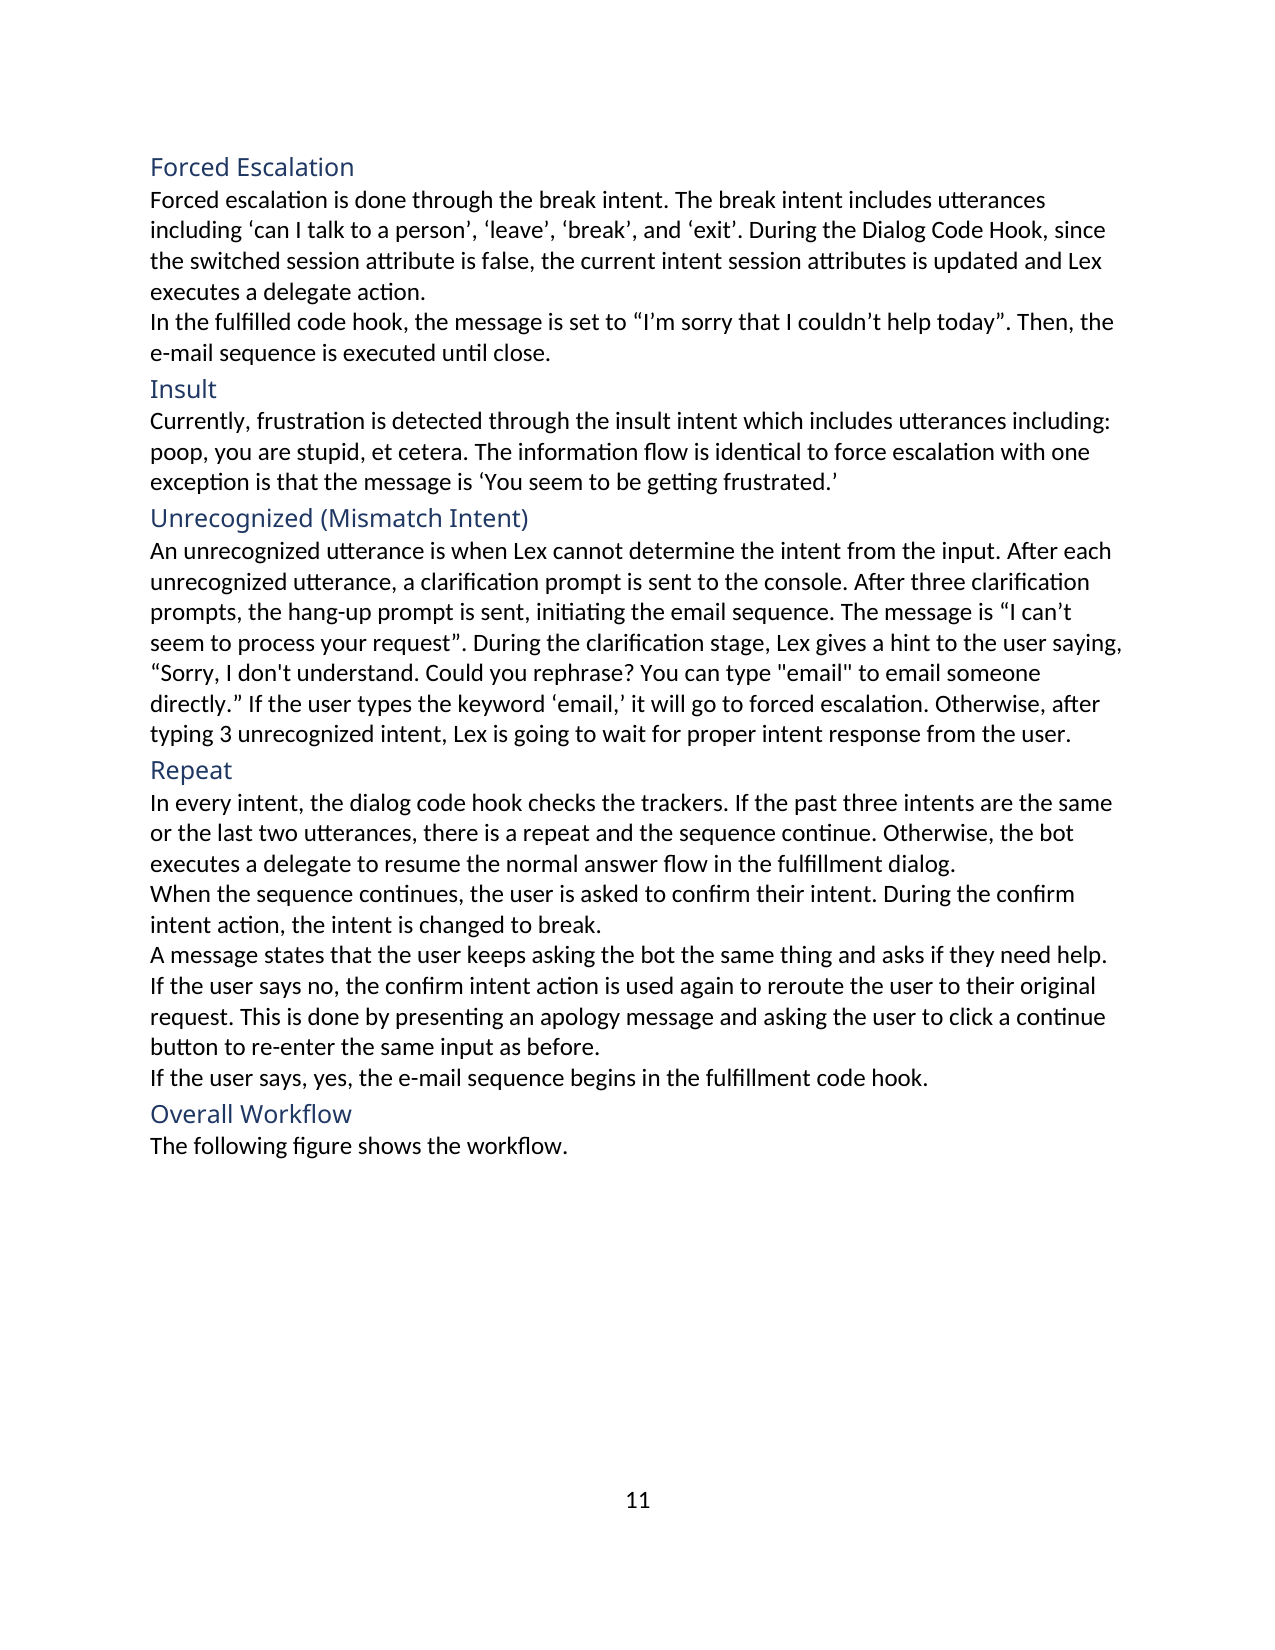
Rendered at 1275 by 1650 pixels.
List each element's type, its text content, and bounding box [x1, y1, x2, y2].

subtitle Insult [150, 371, 1125, 405]
text Currently, frustration is detected through the insult intent which includes utterances including: poop, you are stupid, et cetera. The information flow is identical to force escalation with one exception is that the message is ‘You seem to be getting frustrated.’ [150, 405, 1125, 497]
text A message states that the user keeps asking the bot the same thing and asks if they need help. If the user says no, the confirm intent action is used again to reroute the user to their original request. This is done by presenting an apology message and asking the user to click a continue button to re-enter the same input as before. [150, 940, 1125, 1062]
subtitle Repeat [150, 753, 1125, 787]
subtitle Overall Workflow [150, 1096, 1125, 1131]
text In every intent, the dialog code hook checks the trackers. If the past three intents are the same or the last two utterances, there is a repeat and the sequence continue. Otherwise, the bot executes a delegate to resume the normal answer flow in the fulfillment dialog. [150, 787, 1125, 879]
text In the fulfilled code hook, the message is set to “I’m sorry that I couldn’t help today”. Then, the e-mail sequence is executed until close. [150, 306, 1125, 367]
subtitle Unrecognized (Mismatch Intent) [150, 501, 1125, 535]
text When the sequence continues, the user is asked to confirm their intent. During the confirm intent action, the intent is changed to break. [150, 879, 1125, 940]
text Forced escalation is done through the break intent. The break intent includes utterances including ‘can I talk to a person’, ‘leave’, ‘break’, and ‘exit’. During the Dialog Code Hook, since the switched session attribute is false, the current intent session attributes is updated and Lex executes a delegate action. [150, 184, 1125, 306]
subtitle Forced Escalation [150, 150, 1125, 184]
text The following figure shows the workflow. [150, 1131, 1125, 1161]
text If the user says, yes, the e-mail sequence begins in the fulfillment code hook. [150, 1062, 1125, 1092]
text An unrecognized utterance is when Lex cannot determine the intent from the input. After each unrecognized utterance, a clarification prompt is sent to the console. After three clarification prompts, the hang-up prompt is sent, initiating the email sequence. The message is “I can’t seem to process your request”. During the clarification stage, Lex gives a hint to the user saying, “Sorry, I don't understand. Could you rephrase? You can type "email" to email someone directly.” If the user types the keyword ‘email,’ it will go to forced escalation. Otherwise, after typing 3 unrecognized intent, Lex is going to wait for proper intent response from the user. [150, 535, 1125, 749]
